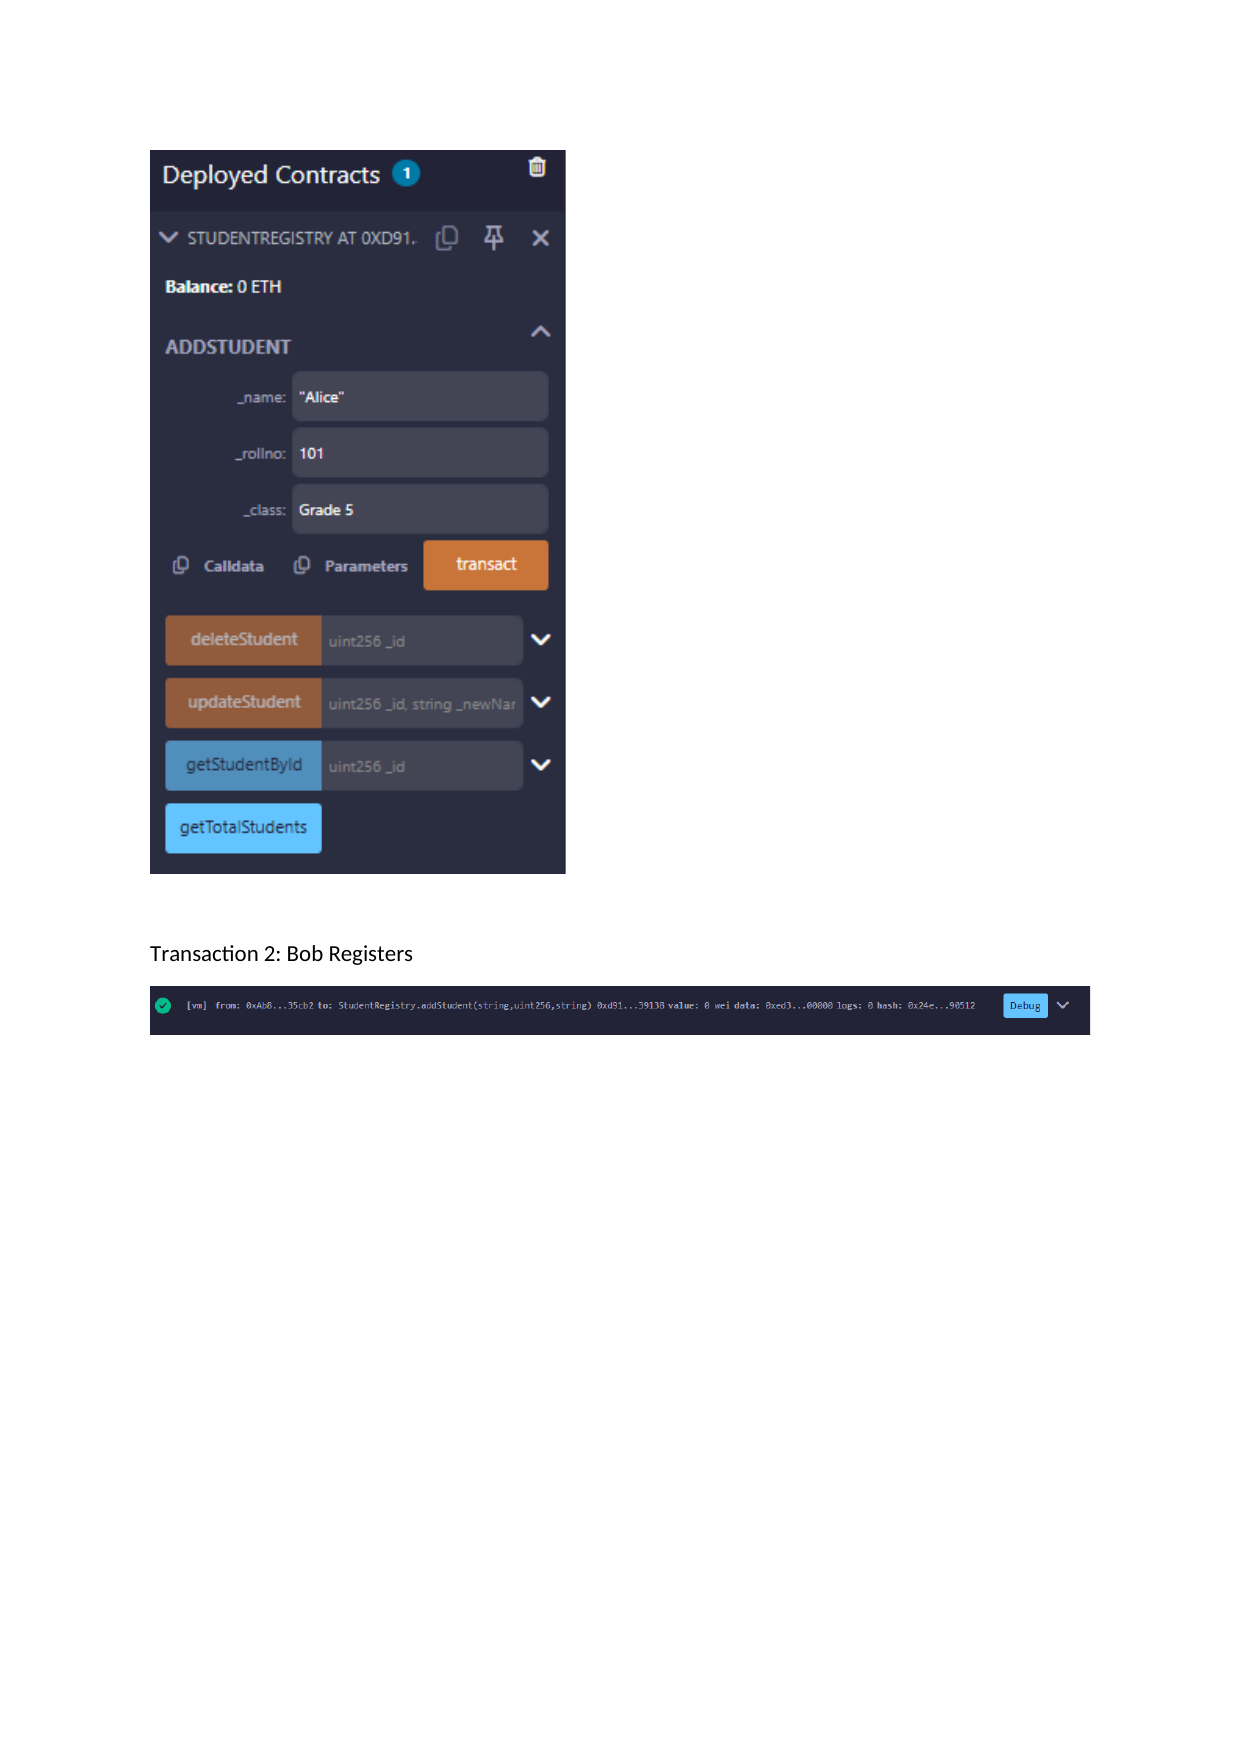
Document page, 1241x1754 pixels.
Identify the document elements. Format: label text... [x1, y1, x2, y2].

picture [150, 150, 566, 874]
text Transaction 2: Bob Registers [150, 939, 1090, 967]
picture [150, 986, 1091, 1035]
